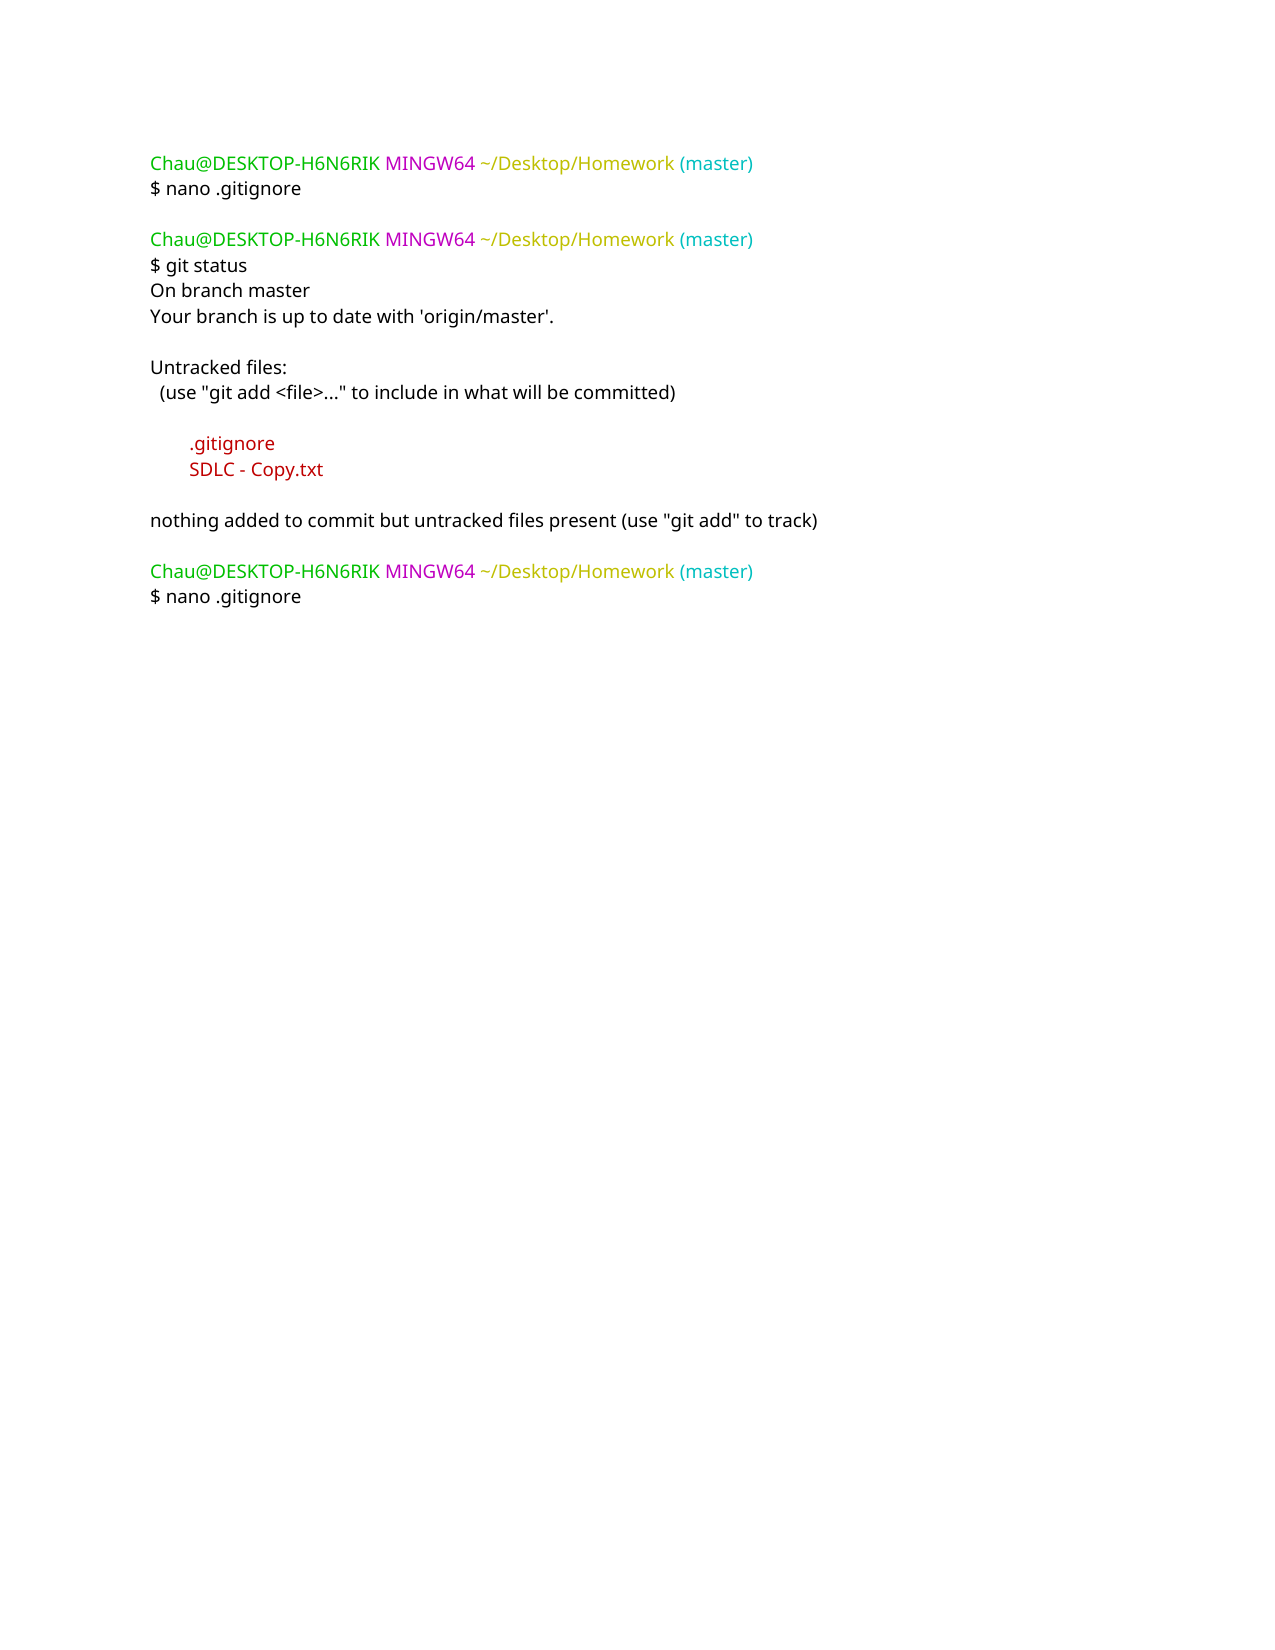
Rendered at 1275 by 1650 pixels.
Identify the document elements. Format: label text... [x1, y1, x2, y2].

text On branch master [150, 278, 1125, 303]
text $ nano .gitignore [150, 584, 1125, 609]
text .gitignore [150, 431, 1125, 456]
text Chau@DESKTOP-H6N6RIK MINGW64 ~/Desktop/Homework (master) [150, 150, 1125, 176]
text Untracked files: [150, 354, 1125, 380]
text Your branch is up to date with 'origin/master'. [150, 303, 1125, 329]
text Chau@DESKTOP-H6N6RIK MINGW64 ~/Desktop/Homework (master) [150, 558, 1125, 584]
text SDLC - Copy.txt [150, 456, 1125, 482]
text $ git status [150, 252, 1125, 278]
text (use "git add <file>..." to include in what will be committed) [150, 380, 1125, 405]
text Chau@DESKTOP-H6N6RIK MINGW64 ~/Desktop/Homework (master) [150, 227, 1125, 252]
text nothing added to commit but untracked files present (use "git add" to track) [150, 507, 1125, 533]
text $ nano .gitignore [150, 176, 1125, 201]
